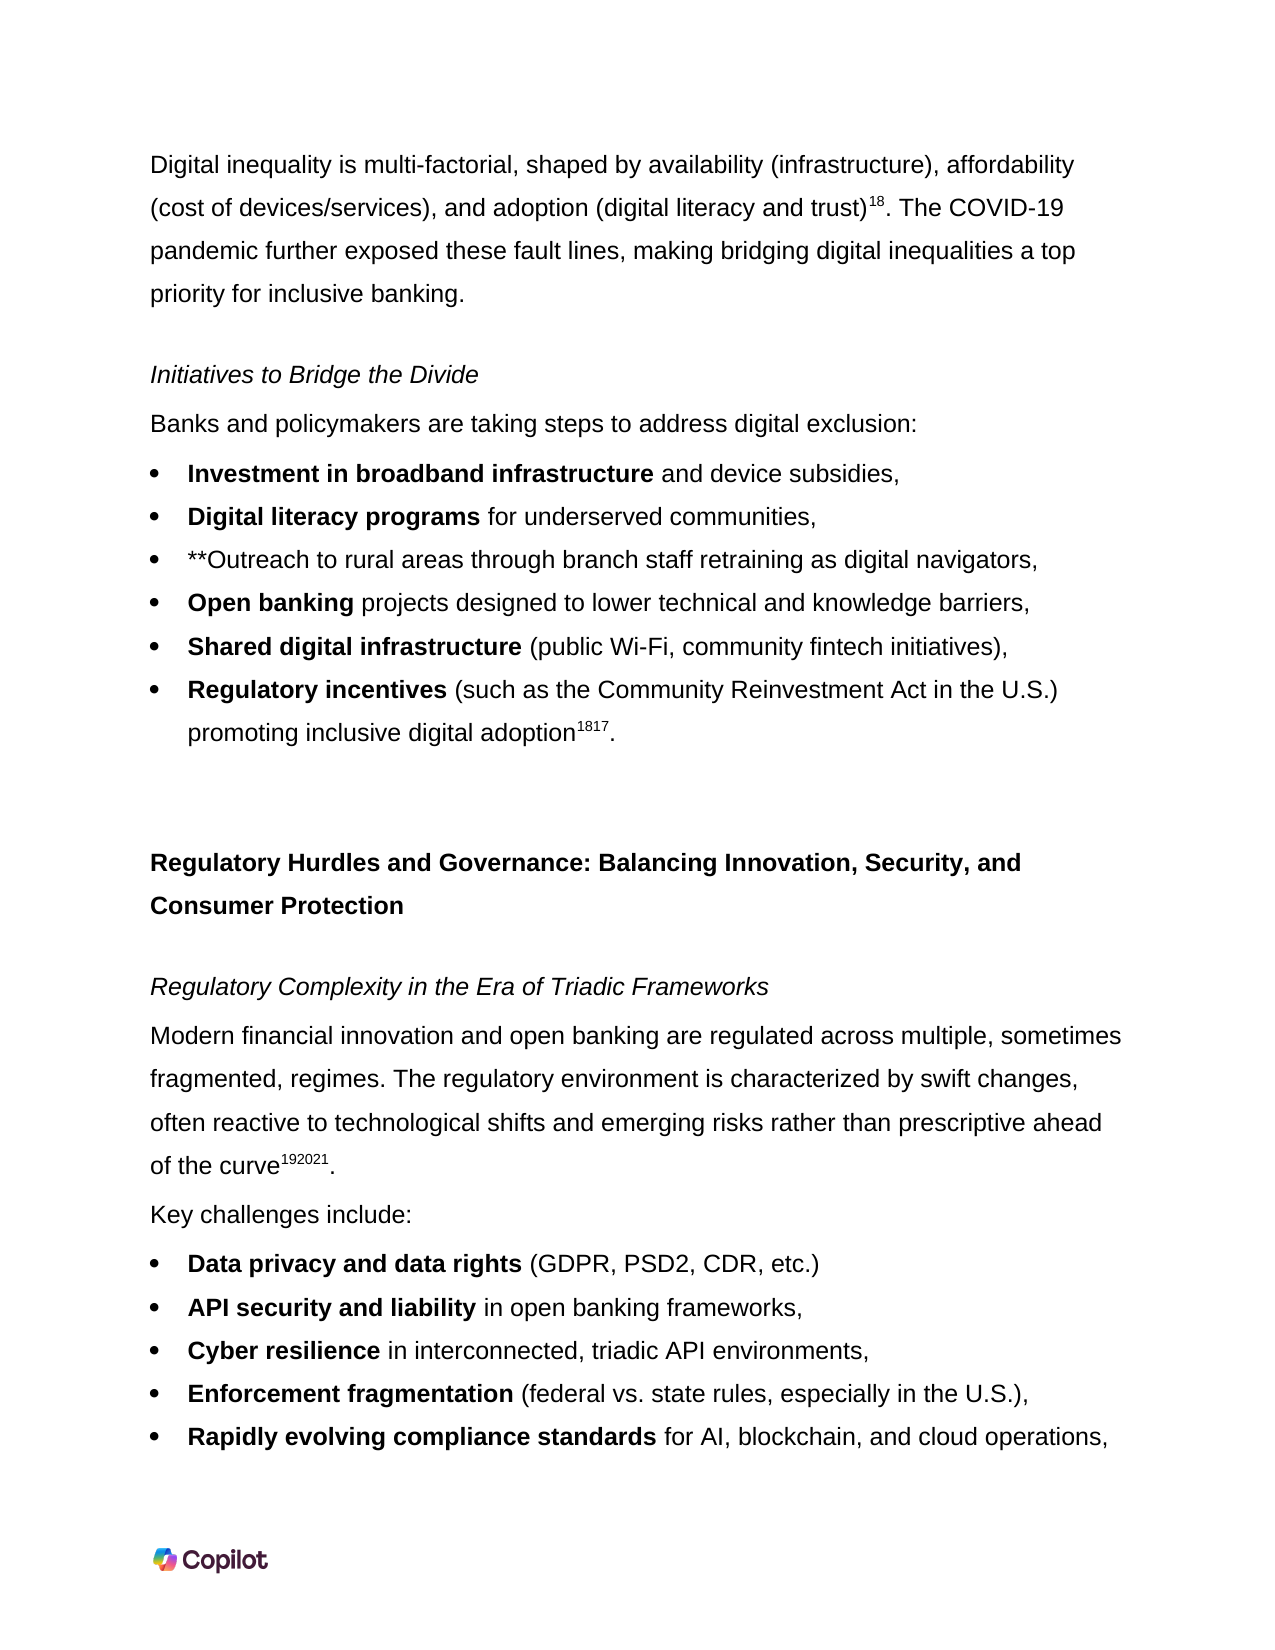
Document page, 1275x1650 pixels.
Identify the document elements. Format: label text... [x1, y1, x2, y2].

subtitle Initiatives to Bridge the Divide [150, 360, 1125, 389]
list **Outreach to rural areas through branch staff retraining as digital navigators, [150, 545, 1125, 574]
text Banks and policymakers are taking steps to address digital exclusion: [150, 409, 1125, 438]
list Investment in broadband infrastructure and device subsidies, [150, 459, 1125, 488]
subtitle Regulatory Hurdles and Governance: Balancing Innovation, Security, and Consumer Protection [150, 848, 1125, 920]
list Enforcement fragmentation (federal vs. state rules, especially in the U.S.), [150, 1379, 1125, 1408]
list Open banking projects designed to lower technical and knowledge barriers, [150, 588, 1125, 617]
text Digital inequality is multi-factorial, shaped by availability (infrastructure), affordability (cost of devices/services), and adoption (digital literacy and trust)18. The COVID-19 pandemic further exposed these fault lines, making bridging digital inequalities a top priority for inclusive banking. [150, 150, 1125, 308]
list Shared digital infrastructure (public Wi-Fi, community fintech initiatives), [150, 632, 1125, 661]
list Digital literacy programs for underserved communities, [150, 502, 1125, 531]
list API security and liability in open banking frameworks, [150, 1293, 1125, 1321]
text Key challenges include: [150, 1200, 1125, 1229]
text Modern financial innovation and open banking are regulated across multiple, sometimes fragmented, regimes. The regulatory environment is characterized by swift changes, often reactive to technological shifts and emerging risks rather than prescriptive ahead of the curve192021. [150, 1021, 1125, 1179]
list Data privacy and data rights (GDPR, PSD2, CDR, etc.) [150, 1249, 1125, 1278]
list Regulatory incentives (such as the Community Reinvestment Act in the U.S.) promoting inclusive digital adoption1817. [150, 675, 1125, 747]
list Rapidly evolving compliance standards for AI, blockchain, and cloud operations, [150, 1422, 1125, 1451]
subtitle Regulatory Complexity in the Era of Triadic Frameworks [150, 972, 1125, 1001]
list Cyber resilience in interconnected, triadic API environments, [150, 1336, 1125, 1365]
